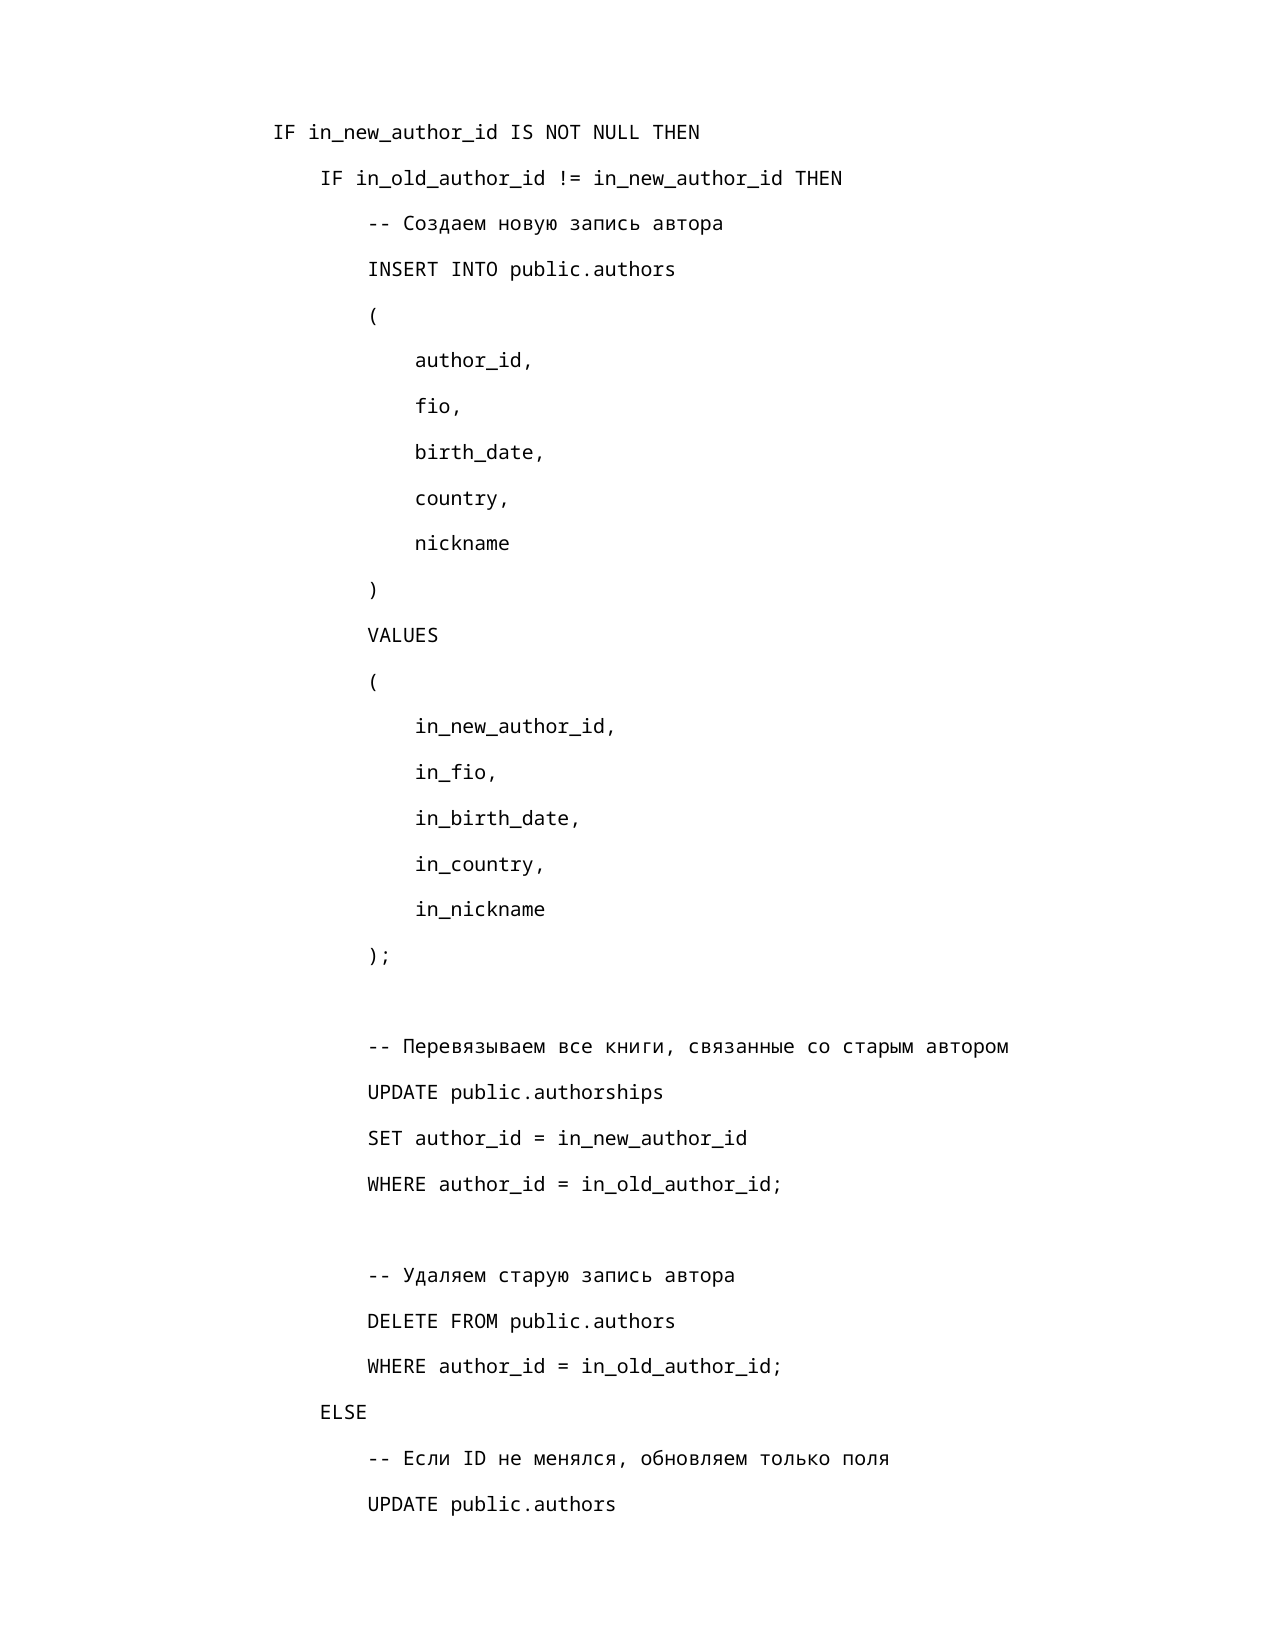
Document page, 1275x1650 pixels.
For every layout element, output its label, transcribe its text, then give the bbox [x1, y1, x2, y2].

text -- Создаем новую запись автора [177, 209, 1186, 237]
text nickname [177, 530, 1186, 557]
text ) [177, 575, 1186, 602]
text WHERE author_id = in_old_author_id; [177, 1170, 1186, 1197]
text WHERE author_id = in_old_author_id; [177, 1353, 1186, 1380]
text in_birth_date, [177, 804, 1186, 831]
text IF in_old_author_id != in_new_author_id THEN [177, 164, 1186, 191]
text ( [177, 301, 1186, 328]
text in_new_author_id, [177, 713, 1186, 739]
text fio, [177, 392, 1186, 419]
text ELSE [177, 1398, 1186, 1426]
text UPDATE public.authors [177, 1490, 1186, 1517]
text in_nickname [177, 896, 1186, 922]
text in_fio, [177, 758, 1186, 785]
text author_id, [177, 347, 1186, 374]
text VALUES [177, 621, 1186, 648]
text -- Если ID не менялся, обновляем только поля [177, 1444, 1186, 1471]
text DELETE FROM public.authors [177, 1307, 1186, 1334]
text UPDATE public.authorships [177, 1078, 1186, 1105]
text IF in_new_author_id IS NOT NULL THEN [177, 118, 1186, 145]
text in_country, [177, 850, 1186, 877]
text -- Перевязываем все книги, связанные со старым автором [177, 1033, 1186, 1060]
text ); [177, 941, 1186, 968]
text -- Удаляем старую запись автора [177, 1261, 1186, 1288]
text ( [177, 667, 1186, 694]
text birth_date, [177, 438, 1186, 465]
text SET author_id = in_new_author_id [177, 1124, 1186, 1151]
text country, [177, 484, 1186, 511]
text INSERT INTO public.authors [177, 255, 1186, 282]
